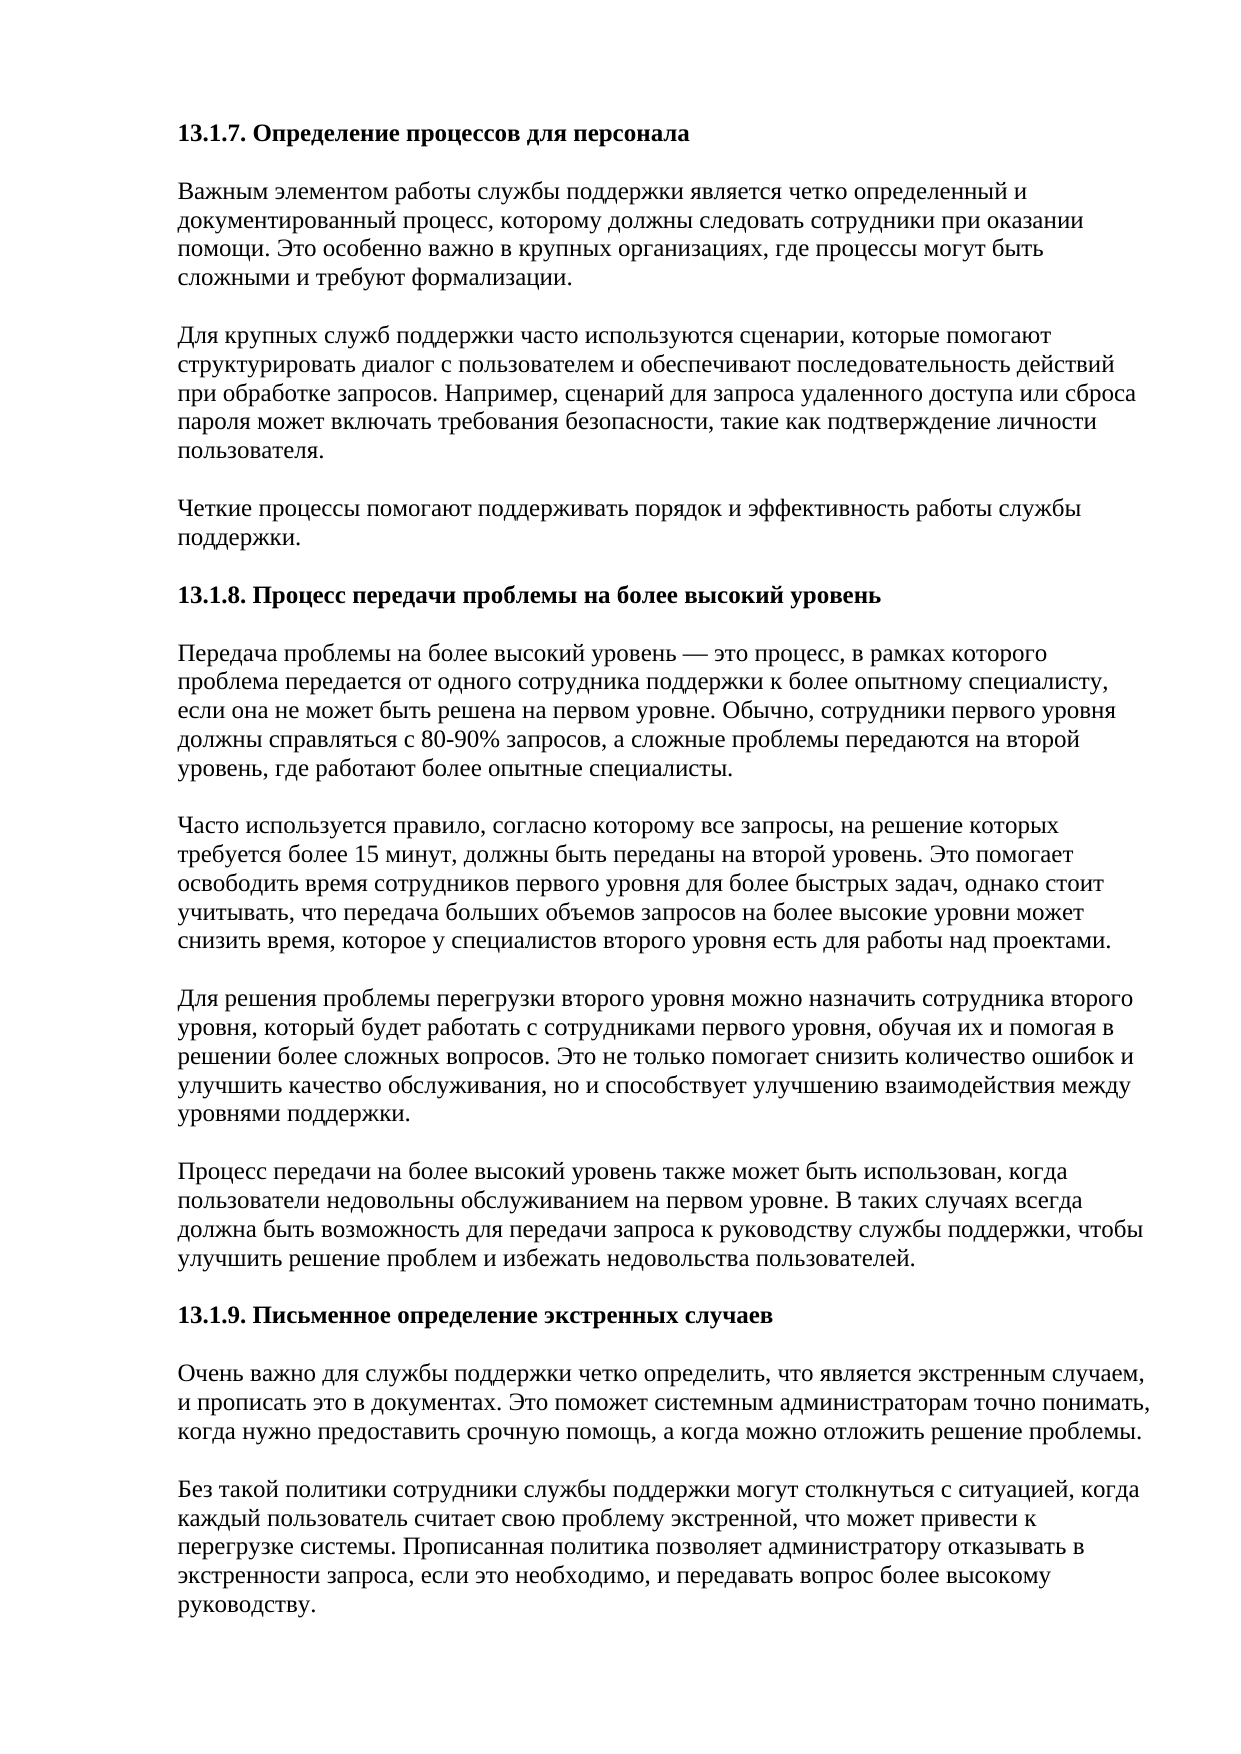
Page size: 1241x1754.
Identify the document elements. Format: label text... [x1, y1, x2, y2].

text Четкие процессы помогают поддерживать порядок и эффективность работы службы поддержки. [177, 724, 1152, 781]
text 13.1.7. Определение процессов для персонала [177, 349, 1152, 378]
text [177, 118, 1152, 176]
text 13.1.8. Процесс передачи проблемы на более высокий уровень [177, 811, 1152, 839]
text Для крупных служб поддержки часто используются сценарии, которые помогают структурировать диалог с пользователем и обеспечивают последовательность действий при обработке запросов. Например, сценарий для запроса удаленного доступа или сброса пароля может включать требования безопасности, такие как подтверждение личности пользователя. [177, 551, 1152, 695]
text Этот документ должен быть кратким, с ясными указаниями, чтобы избежать недоразумений. В идеале информация о способах получения поддержки должна быть размещена на видном месте на устройствах пользователей (например, на стикере или в фоновом изображении рабочего стола). [177, 205, 1152, 320]
text Передача проблемы на более высокий уровень — это процесс, в рамках которого проблема передается от одного сотрудника поддержки к более опытному специалисту, если она не может быть решена на первом уровне. Обычно, сотрудники первого уровня должны справляться с 80-90% запросов, а сложные проблемы передаются на второй уровень, где работают более опытные специалисты. [177, 868, 1152, 1012]
text Часто используется правило, согласно которому все запросы, на решение которых требуется более 15 минут, должны быть переданы на второй уровень. Это помогает освободить время сотрудников первого уровня для более быстрых задач, однако стоит учитывать, что передача больших объемов запросов на более высокие уровни может снизить время, которое у специалистов второго уровня есть для работы над проектами. [177, 1041, 1152, 1185]
text Процесс передачи на более высокий уровень также может быть использован, когда пользователи недовольны обслуживанием на первом уровне. В таких случаях всегда должна быть возможность для передачи запроса к руководству службы поддержки, чтобы улучшить решение проблем и избежать недовольства пользователей. [177, 1387, 1152, 1502]
text Для решения проблемы перегрузки второго уровня можно назначить сотрудника второго уровня, который будет работать с сотрудниками первого уровня, обучая их и помогая в решении более сложных вопросов. Это не только помогает снизить количество ошибок и улучшить качество обслуживания, но и способствует улучшению взаимодействия между уровнями поддержки. [177, 1214, 1152, 1358]
text 13.1.9. Письменное определение экстренных случаев [177, 1531, 1152, 1560]
text Важным элементом работы службы поддержки является четко определенный и документированный процесс, которому должны следовать сотрудники при оказании помощи. Это особенно важно в крупных организациях, где процессы могут быть сложными и требуют формализации. [177, 407, 1152, 522]
